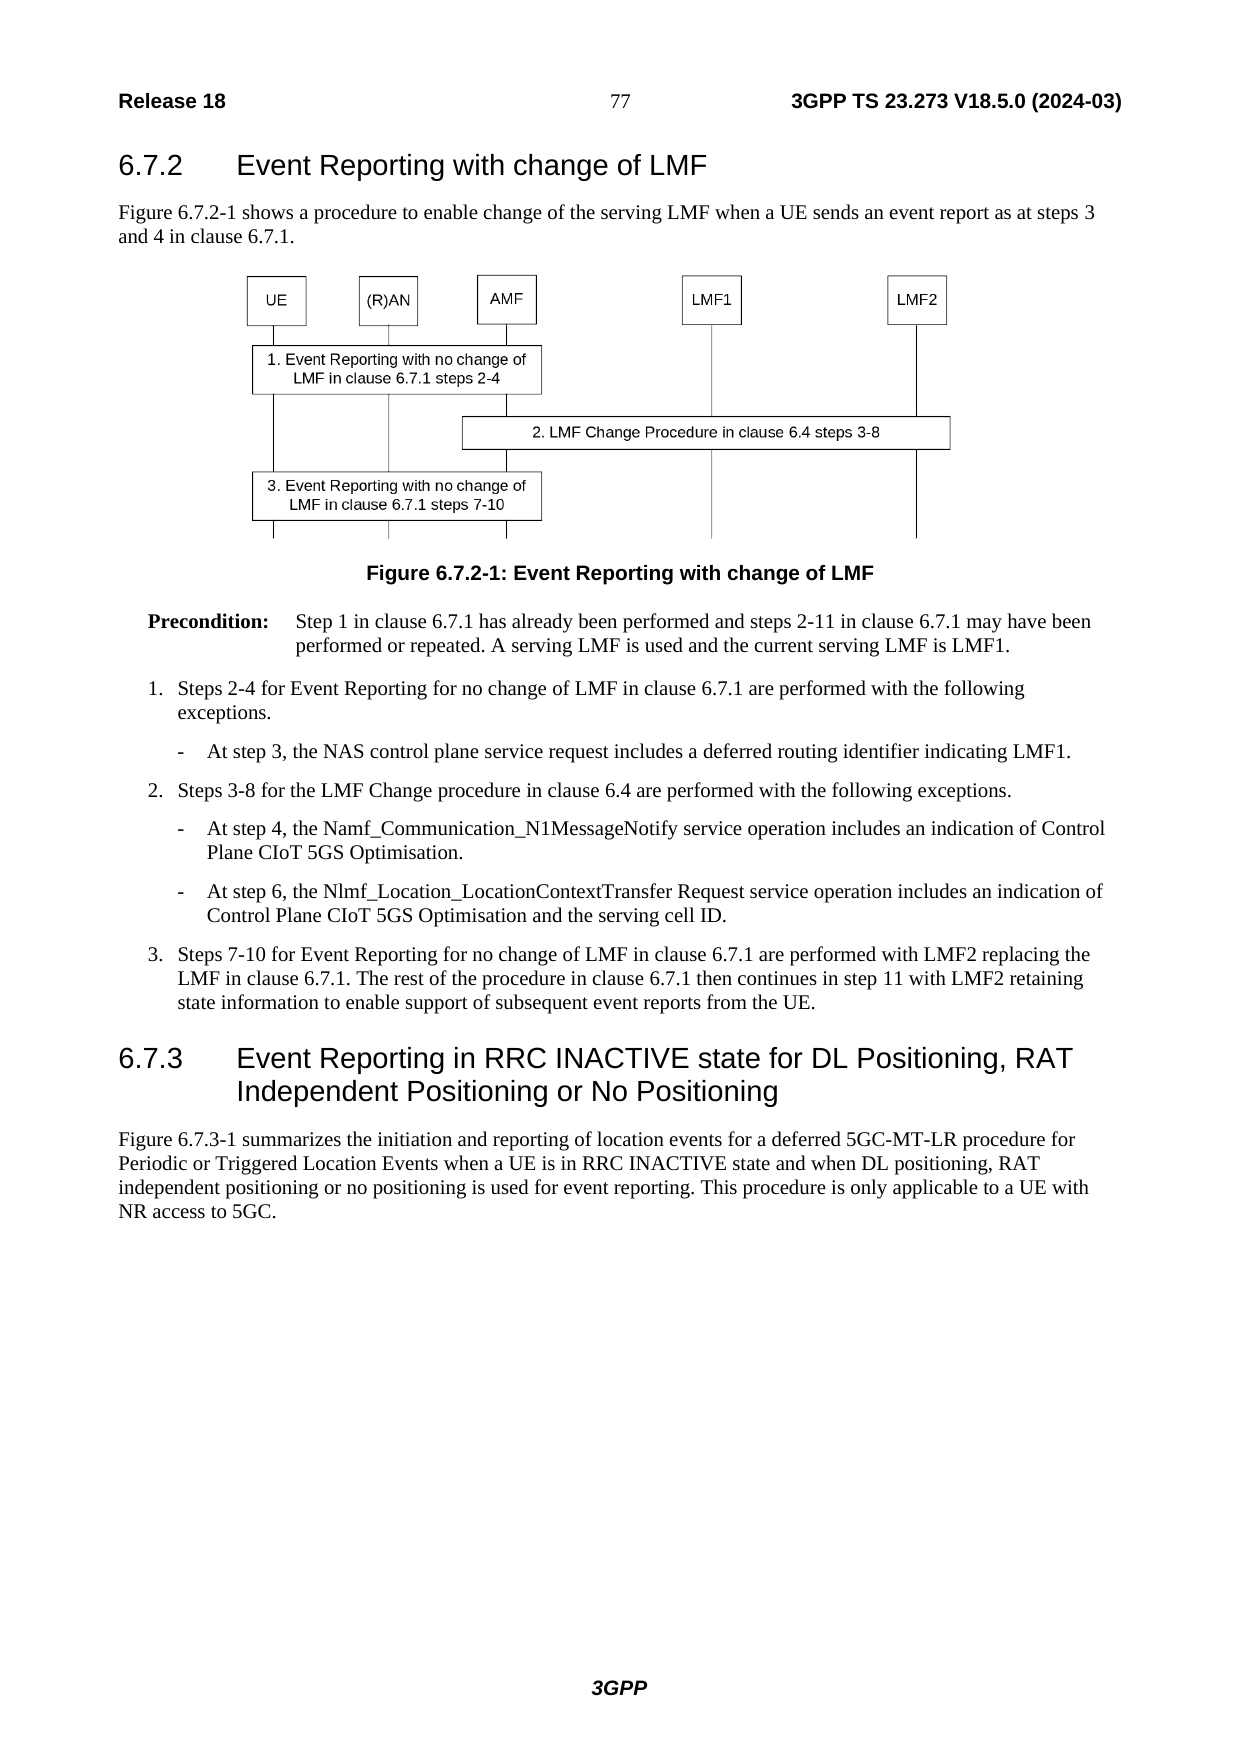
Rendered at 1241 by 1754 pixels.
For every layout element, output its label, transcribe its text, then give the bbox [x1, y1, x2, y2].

text Figure 6.7.3-1 summarizes the initiation and reporting of location events for a deferred 5GC-MT-LR procedure for Periodic or Triggered Location Events when a UE is in RRC INACTIVE state and when DL positioning, RAT independent positioning or no positioning is used for event reporting. This procedure is only applicable to a UE with NR access to 5GC. [118, 1127, 1122, 1223]
text - At step 3, the NAS control plane service request includes a deferred routing identifier indicating LMF1. [177, 739, 1122, 763]
text Figure 6.7.2-1: Event Reporting with change of LMF [118, 560, 1122, 584]
text 3. Steps 7-10 for Event Reporting for no change of LMF in clause 6.7.1 are performed with LMF2 replacing the LMF in clause 6.7.1. The rest of the procedure in clause 6.7.1 then continues in step 11 with LMF2 retaining state information to enable support of subsequent event reports from the UE. [148, 942, 1122, 1014]
text Precondition: Step 1 in clause 6.7.1 has already been performed and steps 2-11 in clause 6.7.1 may have been performed or repeated. A serving LMF is used and the current serving LMF is LMF1. [148, 609, 1122, 657]
text 1. Steps 2-4 for Event Reporting for no change of LMF in clause 6.7.1 are performed with the following exceptions. [148, 676, 1122, 724]
subtitle 6.7.2 Event Reporting with change of LMF [118, 147, 1122, 181]
text - At step 4, the Namf_Communication_N1MessageNotify service operation includes an indication of Control Plane CIoT 5GS Optimisation. [177, 816, 1122, 864]
text 2. Steps 3-8 for the LMF Change procedure in clause 6.4 are performed with the following exceptions. [148, 778, 1122, 802]
text - At step 6, the Nlmf_Location_LocationContextTransfer Request service operation includes an indication of Control Plane CIoT 5GS Optimisation and the serving cell ID. [177, 879, 1122, 927]
subtitle 6.7.3 Event Reporting in RRC INACTIVE state for DL Positioning, RAT Independent Positioning or No Positioning [118, 1041, 1122, 1108]
text Figure 6.7.2-1 shows a procedure to enable change of the serving LMF when a UE sends an event report as at steps 3 and 4 in clause 6.7.1. [118, 200, 1122, 248]
